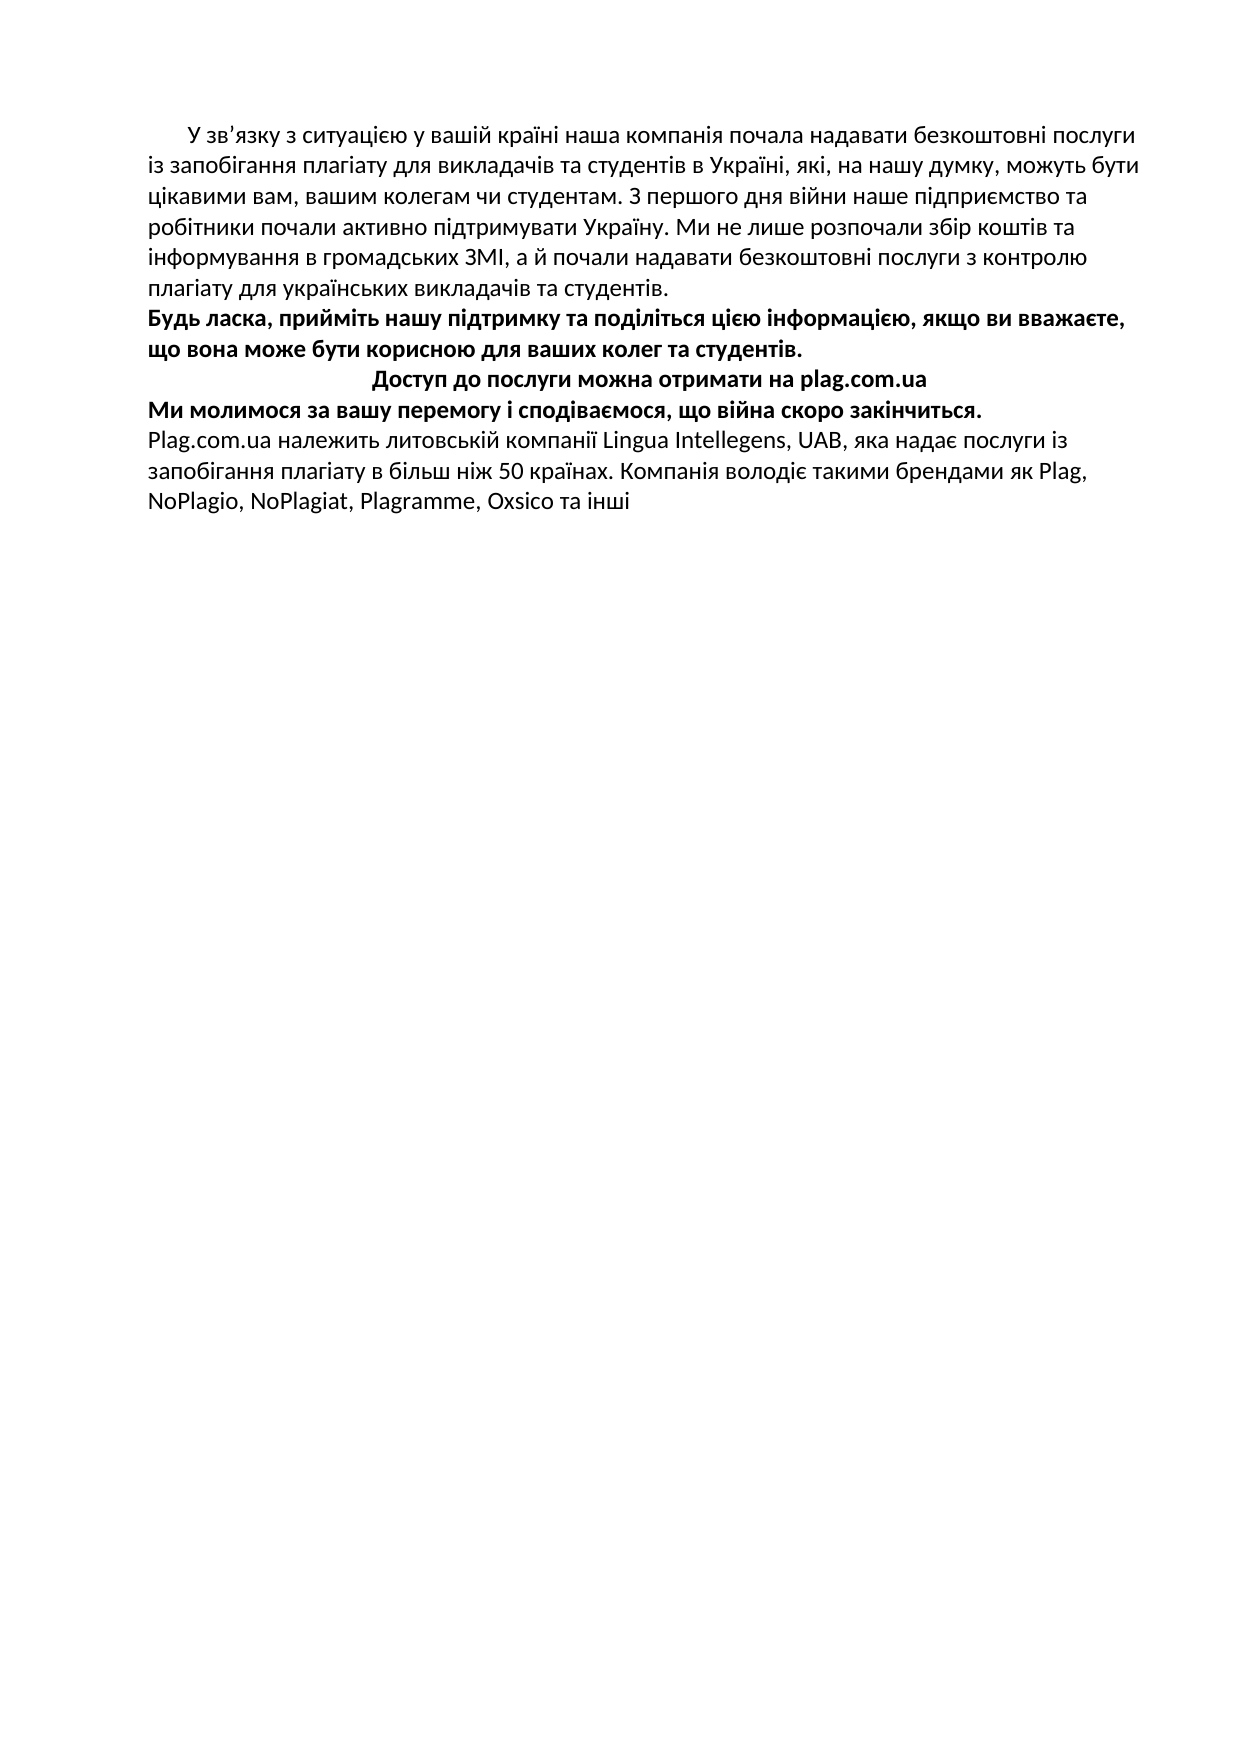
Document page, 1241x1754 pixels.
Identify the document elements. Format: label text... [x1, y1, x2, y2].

text Доступ до послуги можна отримати на plag.com.ua [148, 363, 1152, 394]
text Plag.com.ua належить литовській компанії Lingua Intellegens, UAB, яка надає послуги із запобігання плагіату в більш ніж 50 країнах. Компанія володіє такими брендами як Plag, NoPlagio, NoPlagiat, Plagramme, Oxsico та інші [148, 424, 1152, 516]
text Ми молимося за вашу перемогу і сподіваємося, що війна скоро закінчиться. [148, 394, 1152, 424]
text У зв’язку з ситуацією у вашій країні наша компанія почала надавати безкоштовні послуги із запобігання плагіату для викладачів та студентів в Україні, які, на нашу думку, можуть бути цікавими вам, вашим колегам чи студентам. З першого дня війни наше підприємство та робітники почали активно підтримувати Україну. Ми не лише розпочали збір коштів та інформування в громадських ЗМІ, а й почали надавати безкоштовні послуги з контролю плагіату для українських викладачів та студентів. [148, 119, 1152, 302]
text Будь ласка, прийміть нашу підтримку та поділіться цією інформацією, якщо ви вважаєте, що вона може бути корисною для ваших колег та студентів. [148, 302, 1152, 363]
